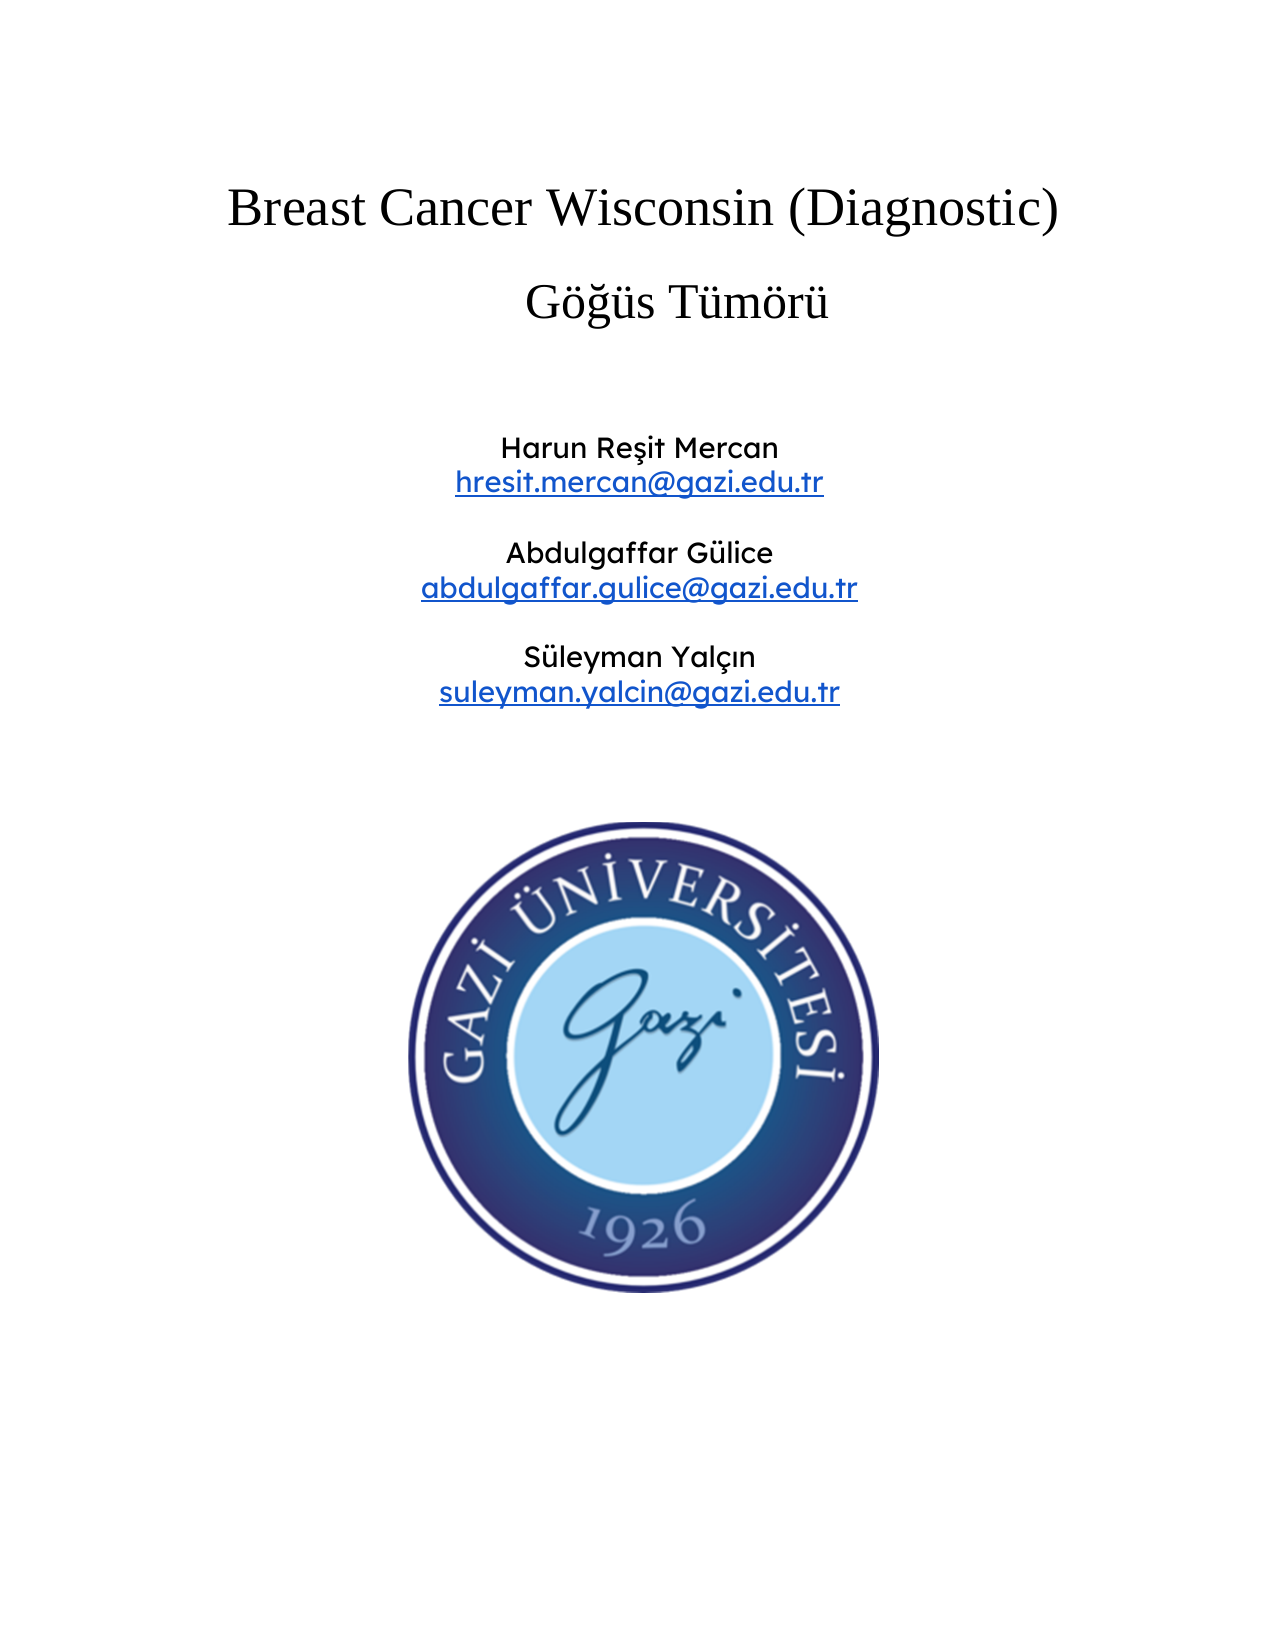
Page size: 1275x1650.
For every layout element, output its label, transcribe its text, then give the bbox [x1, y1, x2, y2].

text Breast Cancer Wisconsin (Diagnostic) [65, 175, 1222, 237]
text abdulgaffar.gulice@gazi.edu.tr [219, 571, 1060, 605]
text hresit.mercan@gazi.edu.tr [219, 465, 1060, 500]
text Süleyman Yalçın [219, 640, 1060, 674]
text Harun Reşit Mercan [219, 431, 1060, 465]
picture [408, 822, 879, 1293]
text suleyman.yalcin@gazi.edu.tr [219, 674, 1060, 709]
text Abdulgaffar Gülice [219, 536, 1060, 571]
text Göğüs Tümörü [95, 272, 1222, 329]
